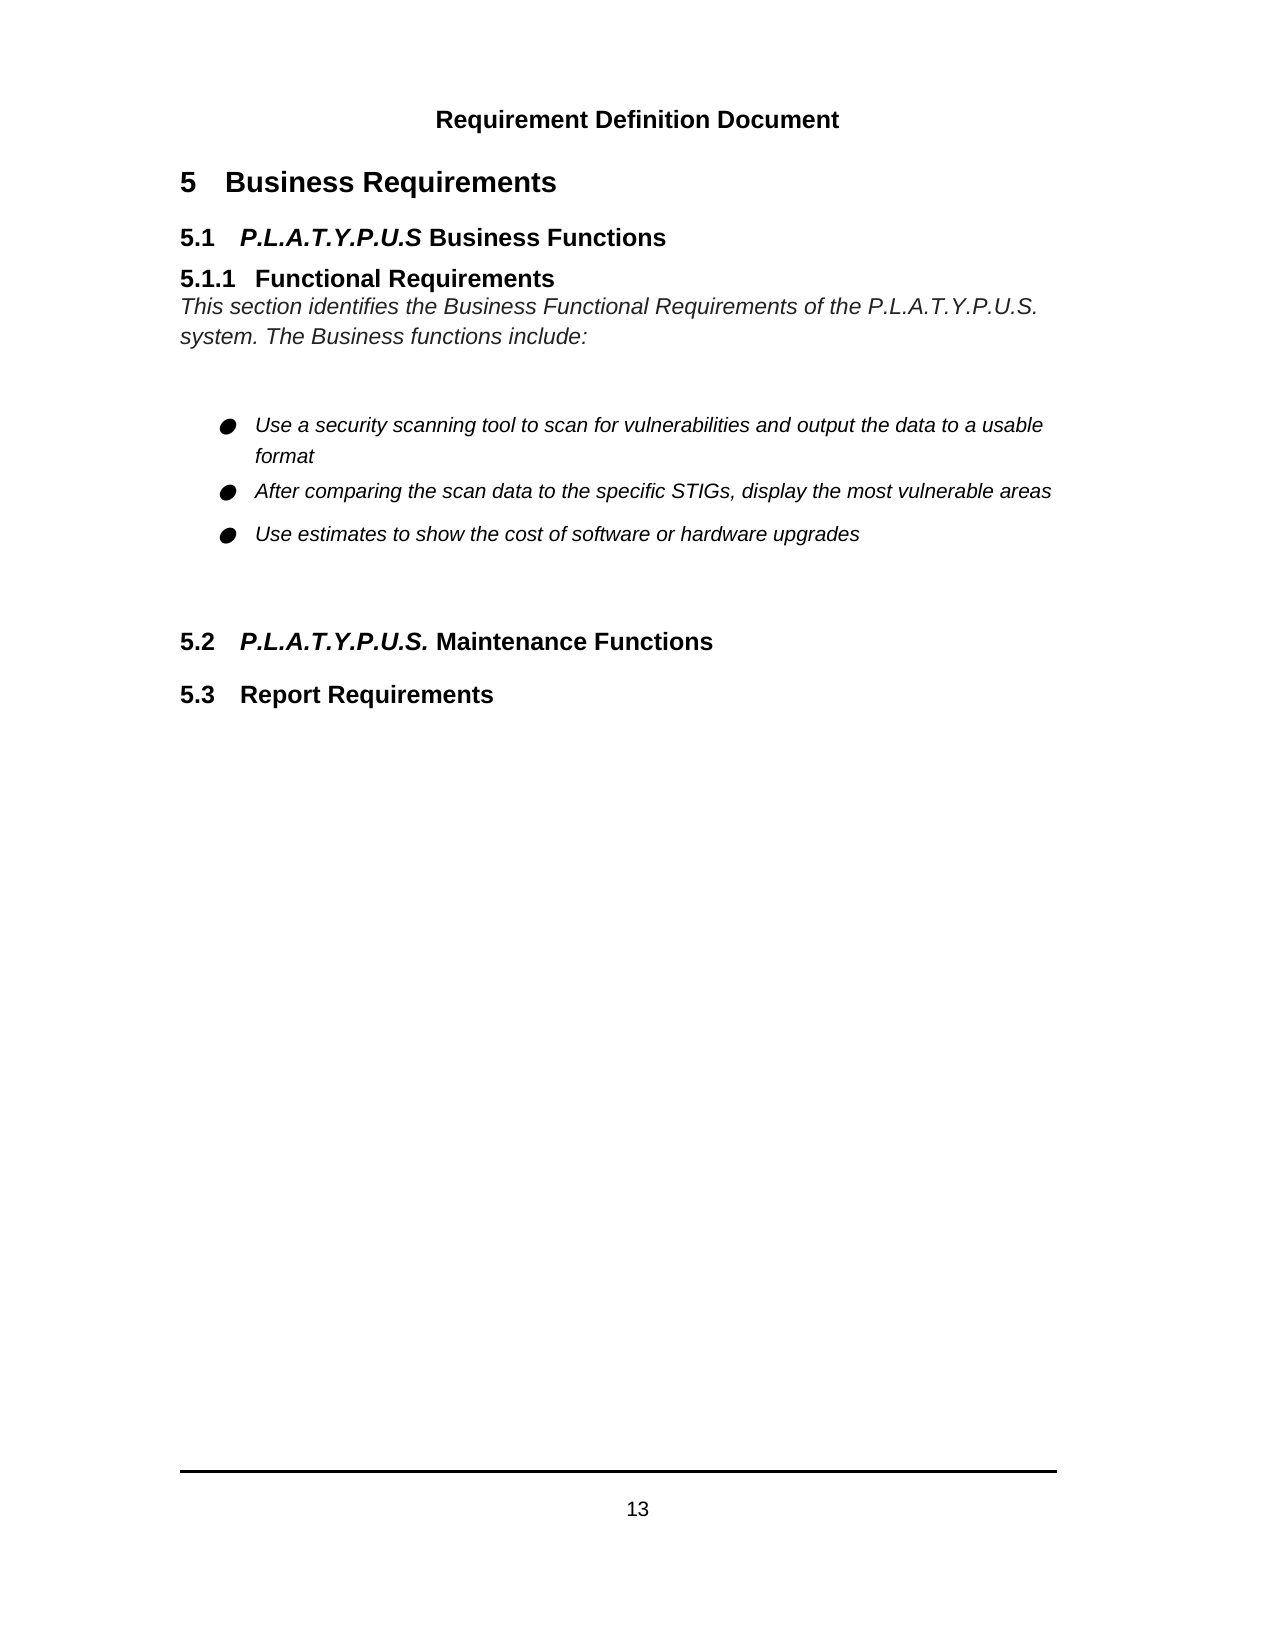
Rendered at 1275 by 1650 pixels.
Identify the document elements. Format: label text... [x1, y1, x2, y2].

subtitle Functional Requirements [180, 264, 1095, 293]
subtitle Report Requirements [180, 680, 1095, 709]
subtitle Business Requirements [180, 164, 1095, 198]
text This section identifies the Business Functional Requirements of the P.L.A.T.Y.P.U.S. system. The Business functions include: [180, 293, 1095, 350]
subtitle P.L.A.T.Y.P.U.S. Maintenance Functions [180, 626, 1095, 655]
list Use estimates to show the cost of software or hardware upgrades [217, 511, 1095, 553]
list Use a security scanning tool to scan for vulnerabilities and output the data to a usable format [217, 401, 1095, 468]
subtitle P.L.A.T.Y.P.U.S Business Functions [180, 223, 1095, 252]
list After comparing the scan data to the specific STIGs, display the most vulnerable areas [217, 468, 1095, 511]
